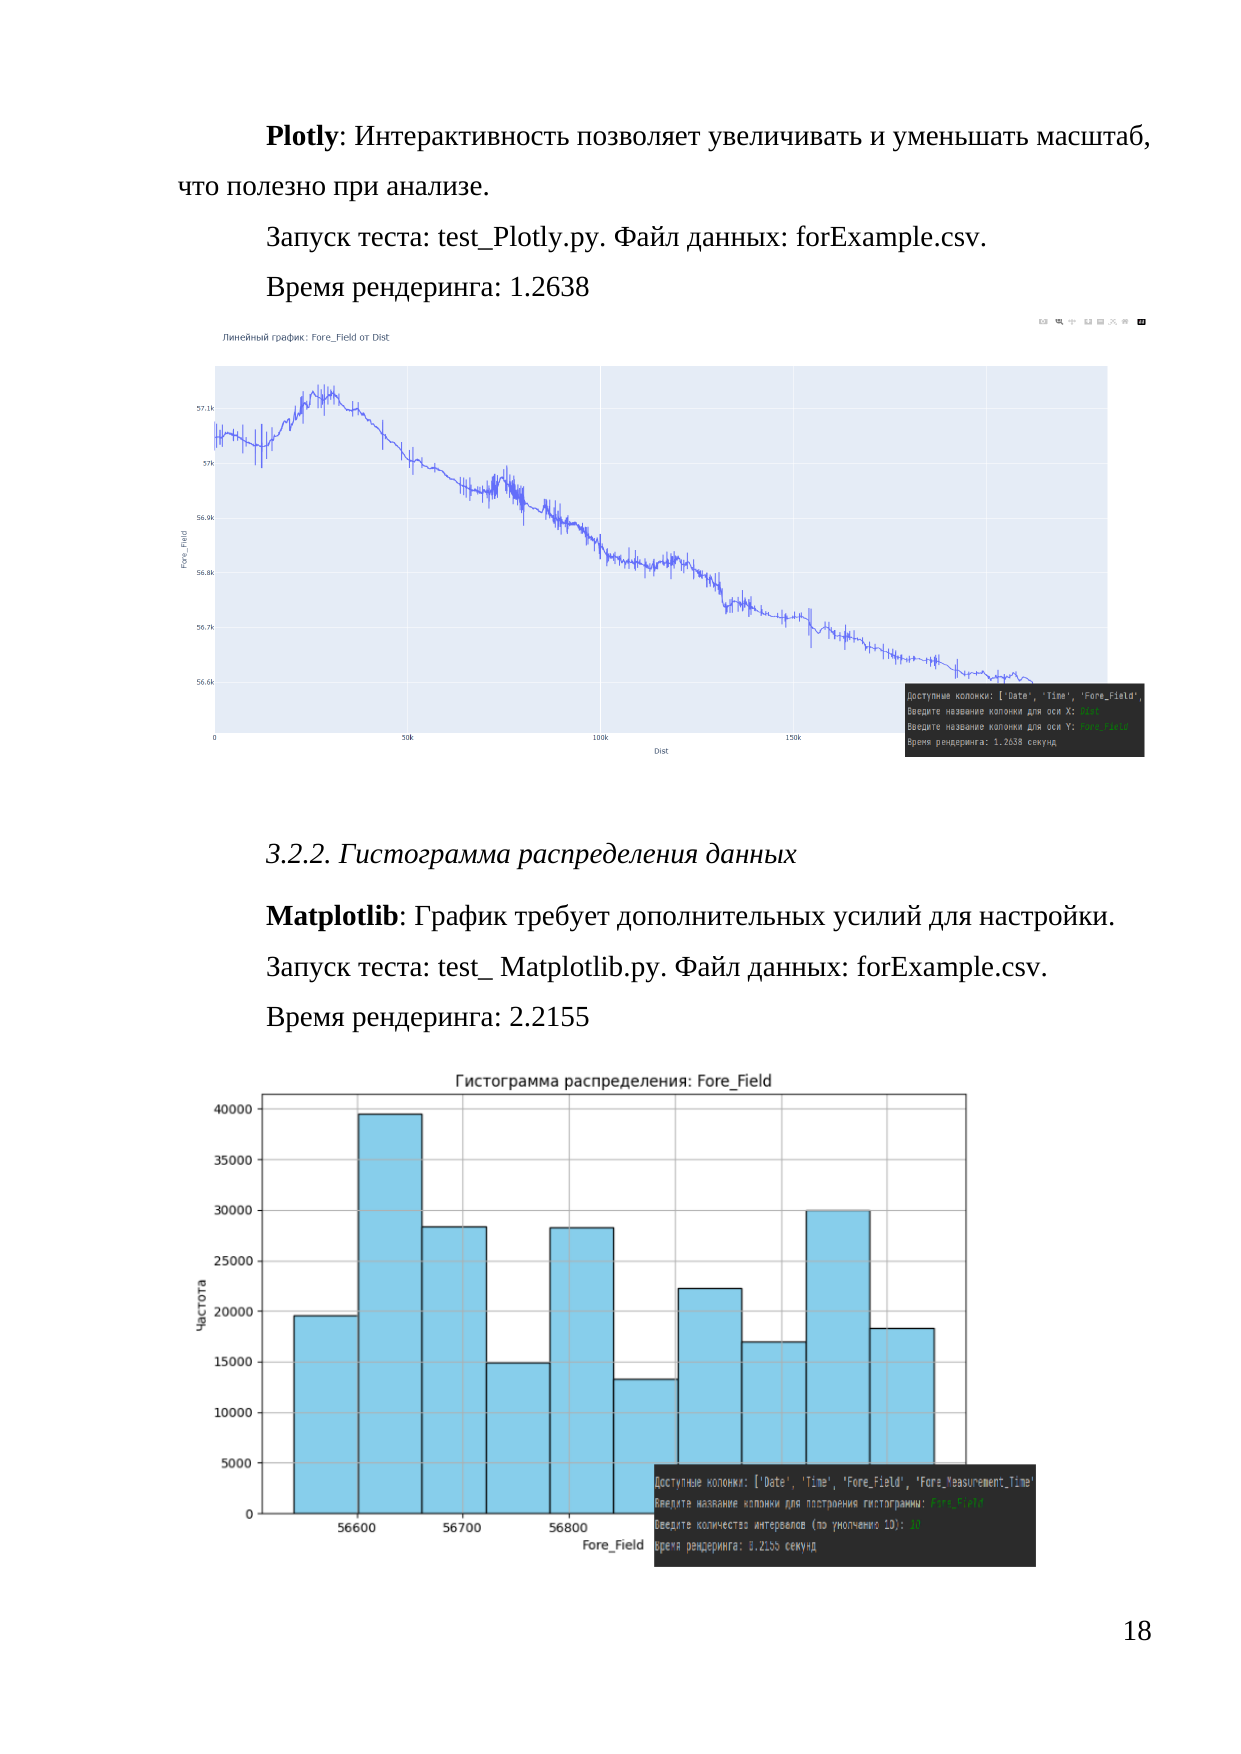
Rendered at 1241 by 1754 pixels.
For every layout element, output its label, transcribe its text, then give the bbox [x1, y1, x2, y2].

text Запуск теста: test_Plotly.py. Файл данных: forExample.csv. [177, 219, 1152, 252]
text Matplotlib: График требует дополнительных усилий для настройки. [177, 898, 1152, 932]
text Plotly: Интерактивность позволяет увеличивать и уменьшать масштаб, что полезно при анализе. [177, 118, 1152, 202]
text Запуск теста: test_ Matplotlib.py. Файл данных: forExample.csv. [177, 949, 1152, 982]
text Время рендеринга: 2.2155 [177, 999, 1152, 1033]
text Время рендеринга: 1.2638 [177, 269, 1152, 303]
picture [177, 319, 1152, 757]
subtitle 3.2.2. Гистограмма распределения данных [177, 836, 1152, 869]
picture [177, 1049, 1038, 1570]
